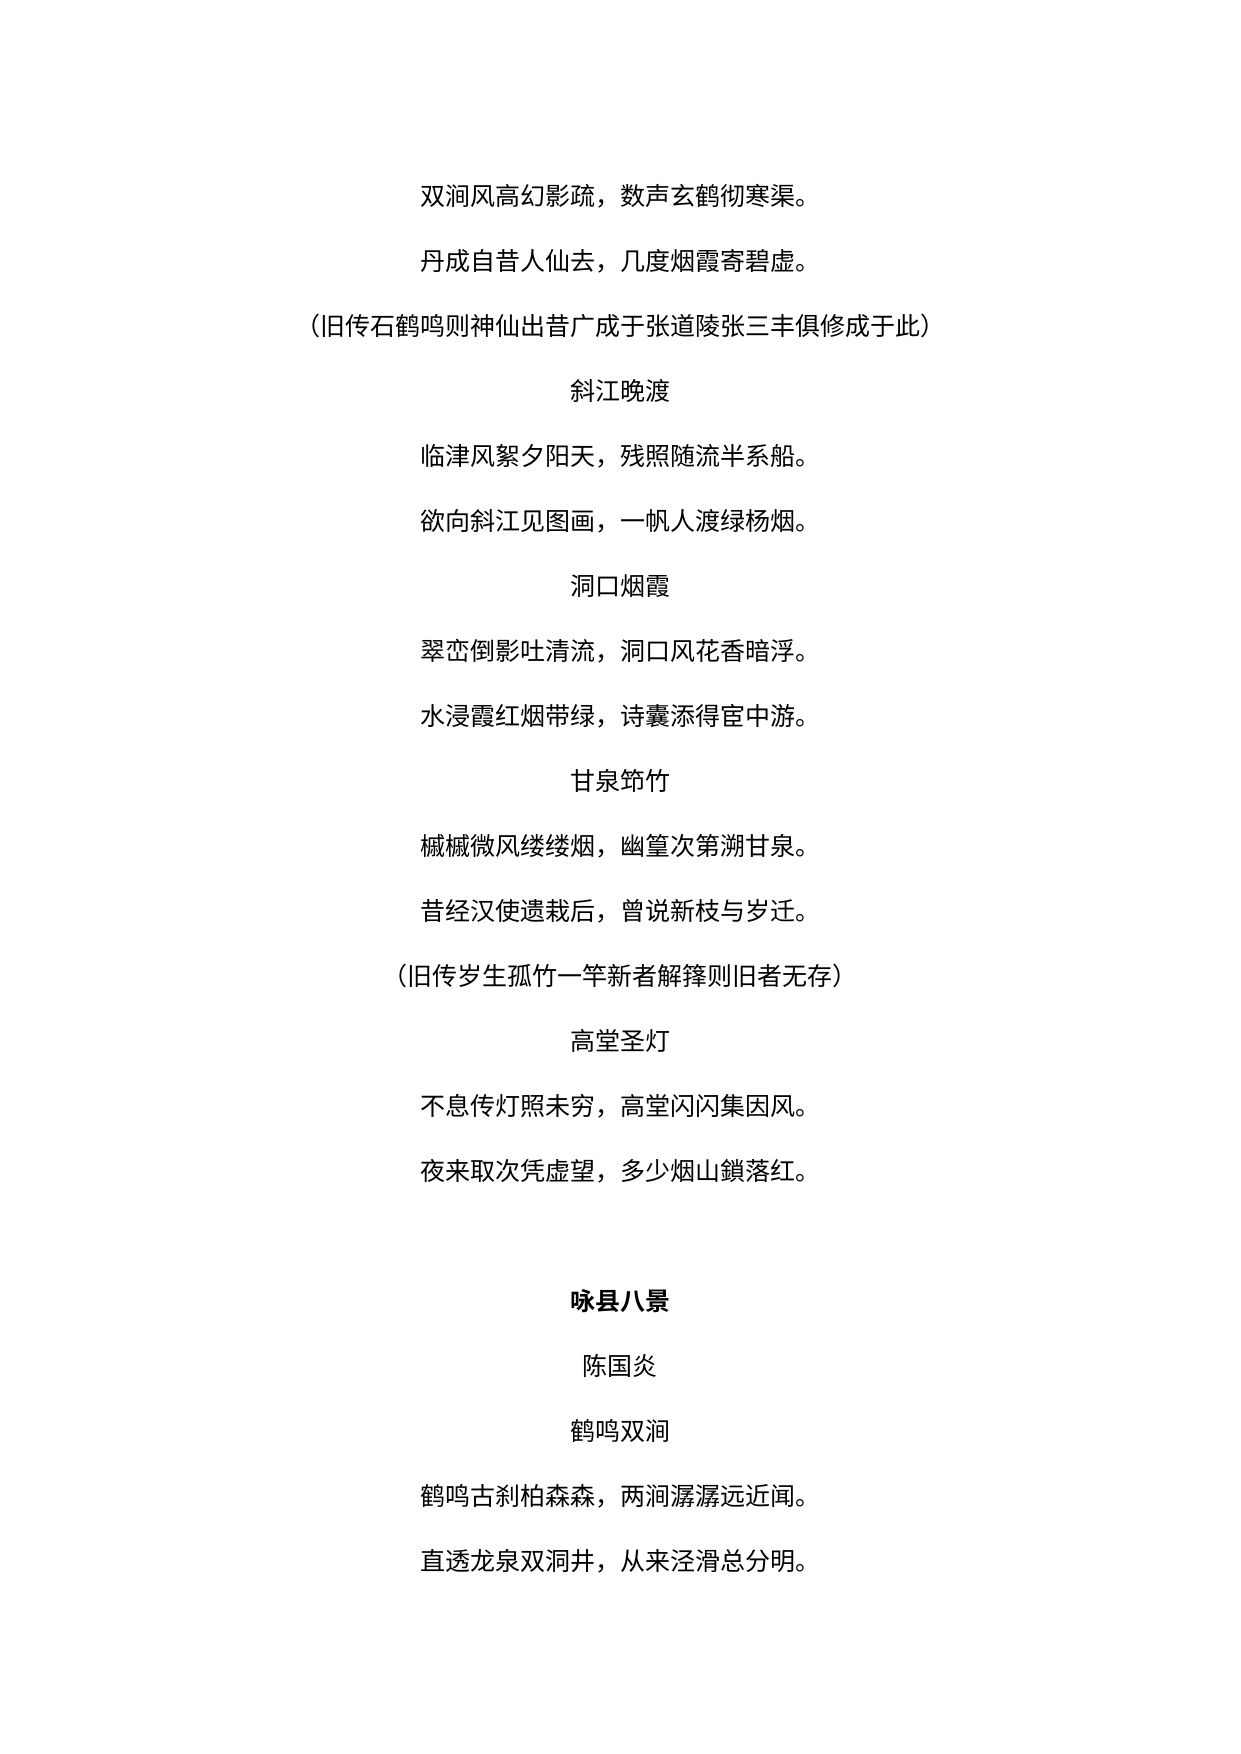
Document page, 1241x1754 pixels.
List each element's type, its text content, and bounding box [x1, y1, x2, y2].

text 洞口烟霞 [187, 552, 1053, 617]
text 直透龙泉双洞井，从来泾滑总分明。 [187, 1527, 1053, 1592]
text 咏县八景 [187, 1267, 1053, 1332]
text 鹤鸣古刹柏森森，两涧潺潺远近闻。 [187, 1462, 1053, 1527]
text 夜来取次凭虚望，多少烟山鎖落红。 [187, 1137, 1053, 1202]
text 双涧风高幻影疏，数声玄鹤彻寒渠。 [187, 162, 1053, 227]
text 鹤鸣双涧 [187, 1397, 1053, 1462]
text （旧传岁生孤竹一竿新者解箨则旧者无存） [187, 942, 1053, 1007]
text （旧传石鹤鸣则神仙出昔广成于张道陵张三丰俱修成于此） [187, 292, 1053, 357]
text 不息传灯照未穷，高堂闪闪集因风。 [187, 1072, 1053, 1137]
text 甘泉笻竹 [187, 747, 1053, 812]
text 临津风絮夕阳天，残照随流半系船。 [187, 422, 1053, 487]
text 翠峦倒影吐清流，洞口风花香暗浮。 [187, 617, 1053, 682]
text 丹成自昔人仙去，几度烟霞寄碧虚。 [187, 227, 1053, 292]
text 昔经汉使遗栽后，曾说新枝与岁迁。 [187, 877, 1053, 942]
text 陈国炎 [187, 1332, 1053, 1397]
text 欲向斜江见图画，一帆人渡绿杨烟。 [187, 487, 1053, 552]
text 槭槭微风缕缕烟，幽篁次第溯甘泉。 [187, 812, 1053, 877]
text 斜江晚渡 [187, 357, 1053, 422]
text 水浸霞红烟带绿，诗囊添得宦中游。 [187, 682, 1053, 747]
text 高堂圣灯 [187, 1007, 1053, 1072]
